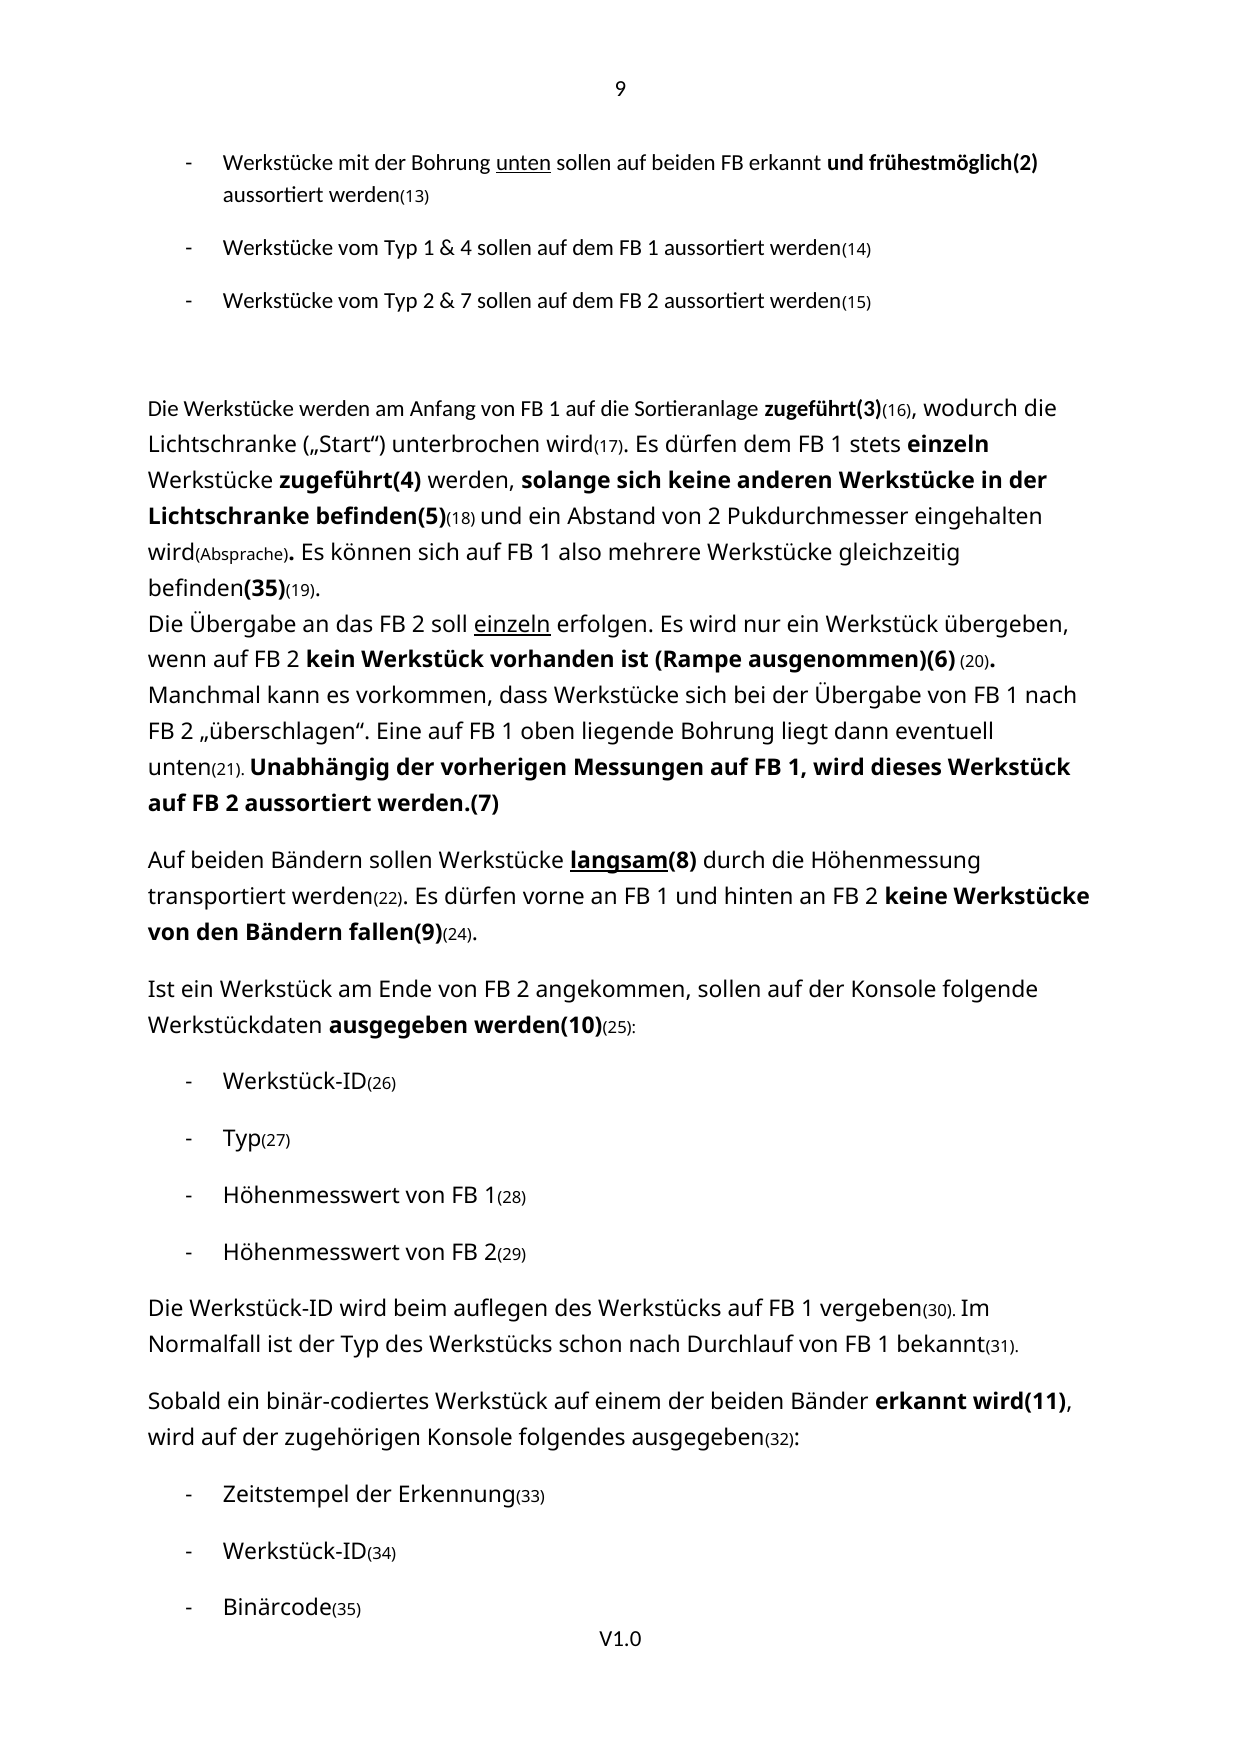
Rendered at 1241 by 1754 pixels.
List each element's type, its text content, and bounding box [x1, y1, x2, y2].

text Die Werkstück-ID wird beim auflegen des Werkstücks auf FB 1 vergeben(30). Im Normalfall ist der Typ des Werkstücks schon nach Durchlauf von FB 1 bekannt(31). [148, 1292, 1093, 1359]
list Binärcode(35) [185, 1591, 1093, 1623]
text Sobald ein binär-codiertes Werkstück auf einem der beiden Bänder erkannt wird(11), wird auf der zugehörigen Konsole folgendes ausgegeben(32): [148, 1385, 1093, 1452]
list Typ(27) [185, 1122, 1093, 1153]
list Werkstück-ID(26) [185, 1065, 1093, 1097]
text Die Werkstücke werden am Anfang von FB 1 auf die Sortieranlage zugeführt(3)(16), wodurch die Lichtschranke („Start“) unterbrochen wird(17). Es dürfen dem FB 1 stets einzeln Werkstücke zugeführt(4) werden, solange sich keine anderen Werkstücke in der Lichtschranke befinden(5)(18) und ein Abstand von 2 Pukdurchmesser eingehalten wird(Absprache). Es können sich auf FB 1 also mehrere Werkstücke gleichzeitig befinden(35)(19). Die Übergabe an das FB 2 soll einzeln erfolgen. Es wird nur ein Werkstück übergeben, wenn auf FB 2 kein Werkstück vorhanden ist (Rampe ausgenommen)(6) (20). Manchmal kann es vorkommen, dass Werkstücke sich bei der Übergabe von FB 1 nach FB 2 „überschlagen“. Eine auf FB 1 oben liegende Bohrung liegt dann eventuell unten(21). Unabhängig der vorherigen Messungen auf FB 1, wird dieses Werkstück auf FB 2 aussortiert werden.(7) [148, 392, 1093, 818]
list Werkstück-ID(34) [185, 1534, 1093, 1566]
text Auf beiden Bändern sollen Werkstücke langsam(8) durch die Höhenmessung transportiert werden(22). Es dürfen vorne an FB 1 und hinten an FB 2 keine Werkstücke von den Bändern fallen(9)(24). [148, 844, 1093, 947]
list Werkstücke vom Typ 1 & 4 sollen auf dem FB 1 aussortiert werden(14) [185, 233, 1093, 261]
text Ist ein Werkstück am Ende von FB 2 angekommen, sollen auf der Konsole folgende Werkstückdaten ausgegeben werden(10)(25): [148, 973, 1093, 1040]
list Höhenmesswert von FB 1(28) [185, 1179, 1093, 1210]
list Werkstücke vom Typ 2 & 7 sollen auf dem FB 2 aussortiert werden(15) [185, 286, 1093, 314]
list Zeitstempel der Erkennung(33) [185, 1478, 1093, 1509]
list Höhenmesswert von FB 2(29) [185, 1236, 1093, 1267]
list Werkstücke mit der Bohrung unten sollen auf beiden FB erkannt und frühestmöglich(2) aussortiert werden(13) [185, 148, 1093, 208]
